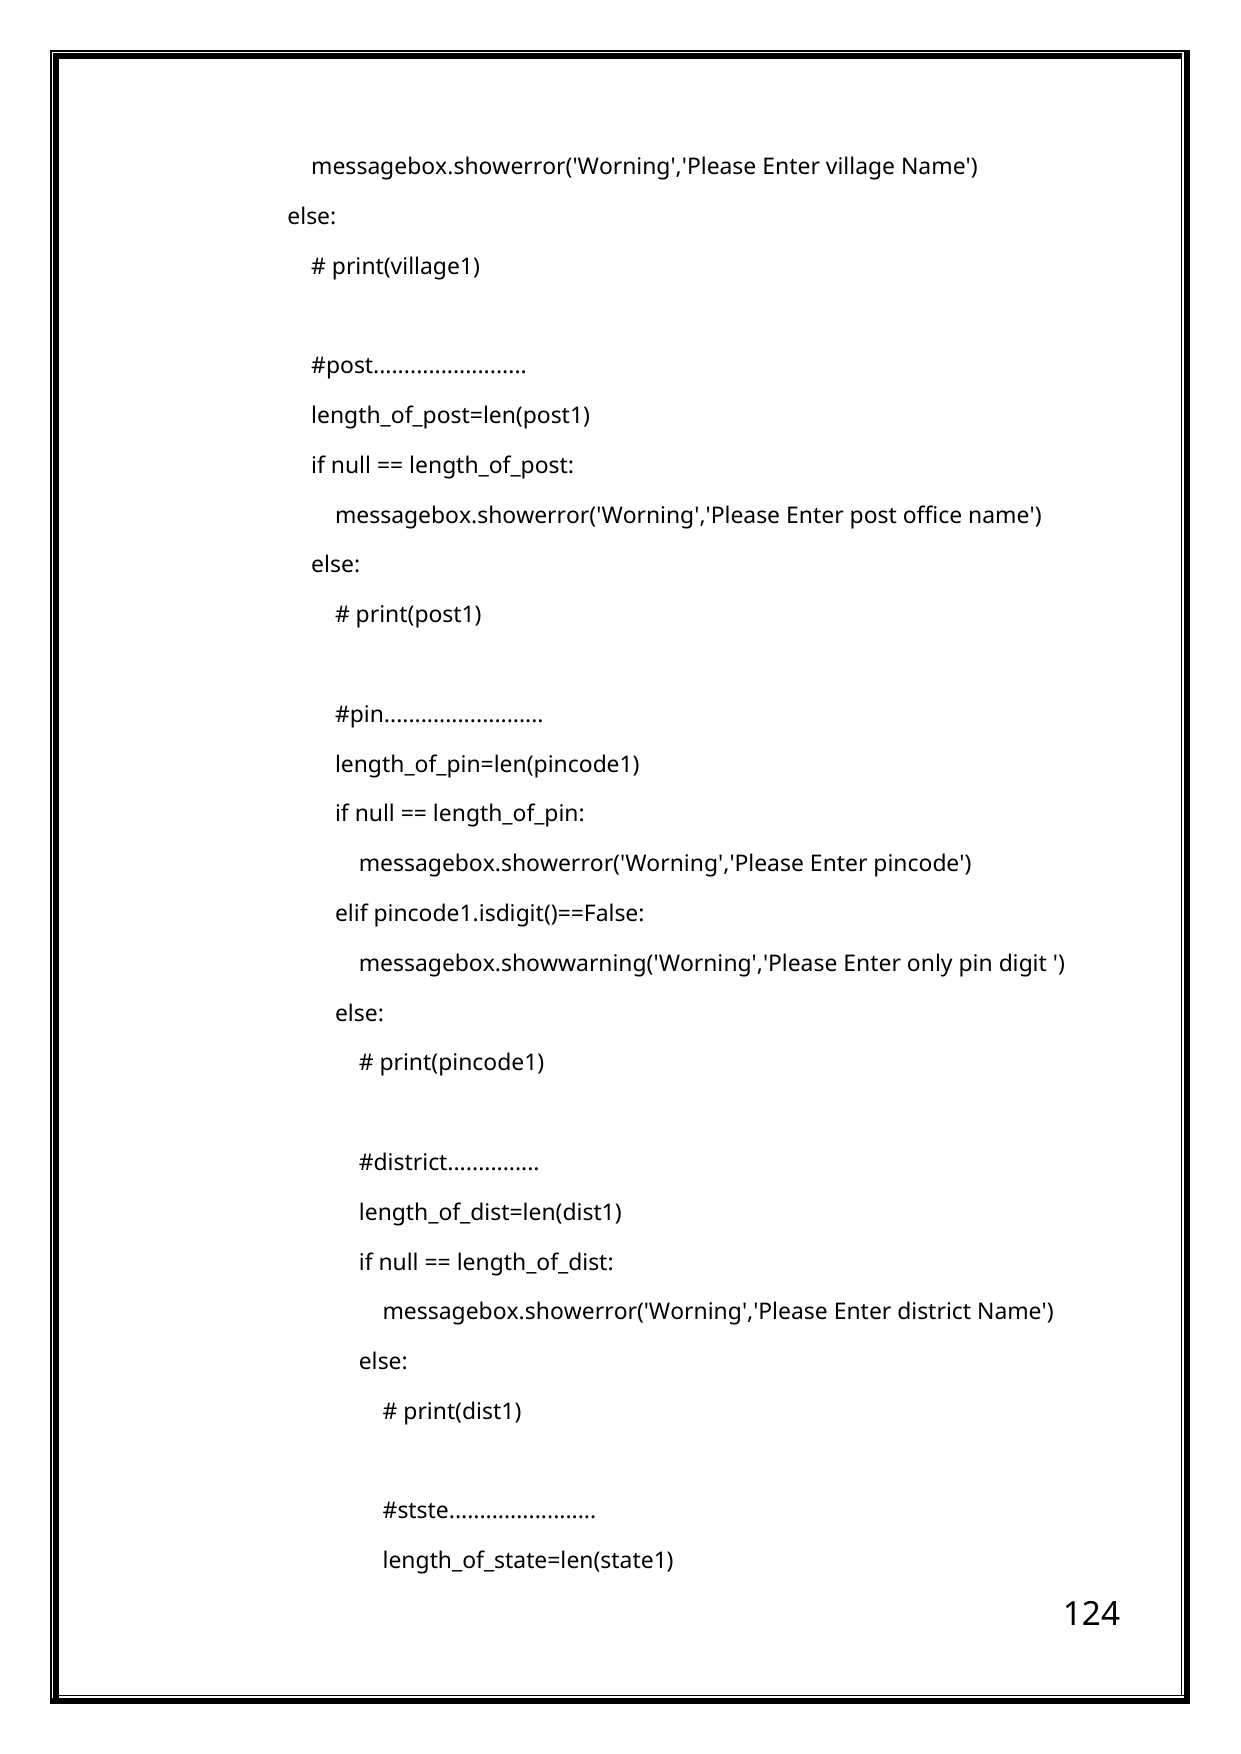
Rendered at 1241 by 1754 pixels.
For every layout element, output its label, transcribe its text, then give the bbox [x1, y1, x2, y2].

text else: [121, 996, 1120, 1028]
text #stste........................ [121, 1494, 1120, 1526]
text else: [121, 1345, 1120, 1376]
text length_of_post=len(post1) [121, 399, 1120, 430]
text if null == length_of_pin: [121, 797, 1120, 828]
text #pin.......................... [121, 698, 1120, 729]
text # print(post1) [121, 598, 1120, 629]
text length_of_pin=len(pincode1) [121, 747, 1120, 779]
text messagebox.showerror('Worning','Please Enter village Name') [121, 150, 1120, 181]
text # print(dist1) [121, 1395, 1120, 1426]
text # print(village1) [121, 249, 1120, 281]
text elif pincode1.isdigit()==False: [121, 897, 1120, 928]
text #district............... [121, 1146, 1120, 1177]
text length_of_dist=len(dist1) [121, 1196, 1120, 1227]
text messagebox.showerror('Worning','Please Enter district Name') [121, 1295, 1120, 1326]
text if null == length_of_dist: [121, 1245, 1120, 1277]
text else: [121, 548, 1120, 579]
text messagebox.showwarning('Worning','Please Enter only pin digit ') [121, 947, 1120, 978]
text messagebox.showerror('Worning','Please Enter pincode') [121, 847, 1120, 878]
text # print(pincode1) [121, 1046, 1120, 1077]
text else: [121, 200, 1120, 231]
text length_of_state=len(state1) [121, 1544, 1120, 1575]
text if null == length_of_post: [121, 449, 1120, 480]
text #post......................... [121, 349, 1120, 380]
text messagebox.showerror('Worning','Please Enter post office name') [121, 498, 1120, 530]
